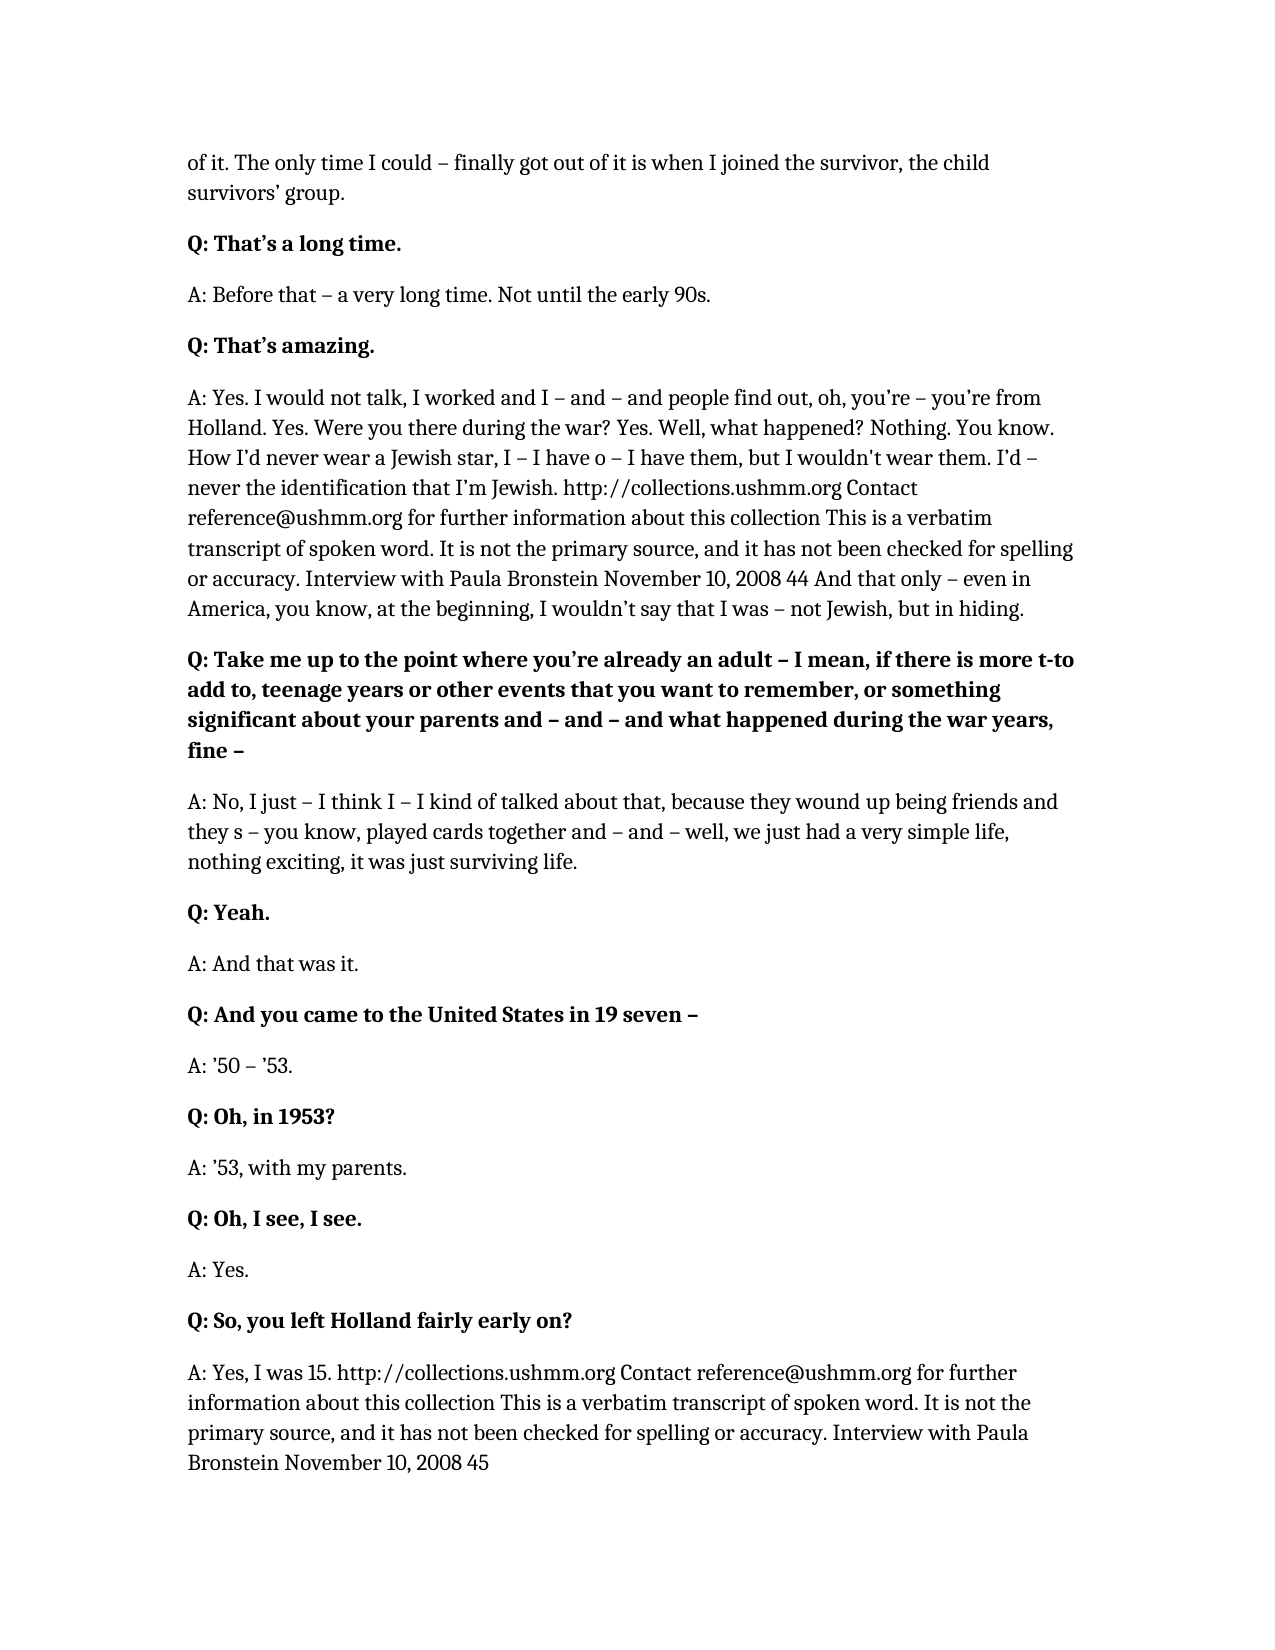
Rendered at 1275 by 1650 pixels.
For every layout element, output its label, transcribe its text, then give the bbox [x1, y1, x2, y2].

text Q: Yeah. [187, 900, 1087, 926]
text Q: Oh, I see, I see. [187, 1206, 1087, 1233]
text A: And that was it. [187, 951, 1087, 977]
text A: Yes. [187, 1257, 1087, 1284]
text A: No, I just – I think I – I kind of talked about that, because they wound up being friends and they s – you know, played cards together and – and – well, we just had a very simple life, nothing exciting, it was just surviving life. [187, 788, 1087, 875]
text Q: That’s amazing. [187, 333, 1087, 360]
text A: Yes. I would not talk, I worked and I – and – and people find out, oh, you’re – you’re from Holland. Yes. Were you there during the war? Yes. Well, what happened? Nothing. You know. How I’d never wear a Jewish star, I – I have o – I have them, but I wouldn't wear them. I’d – never the identification that I’m Jewish. http://collections.ushmm.org Contact reference@ushmm.org for further information about this collection This is a verbatim transcript of spoken word. It is not the primary source, and it has not been checked for spelling or accuracy. Interview with Paula Bronstein November 10, 2008 44 And that only – even in America, you know, at the beginning, I wouldn’t say that I was – not Jewish, but in hiding. [187, 384, 1087, 622]
text Q: Take me up to the point where you’re already an adult – I mean, if there is more t-to add to, teenage years or other events that you want to remember, or something significant about your parents and – and – and what happened during the war years, fine – [187, 647, 1087, 764]
text Q: Oh, in 1953? [187, 1104, 1087, 1131]
text A: Before that – a very long time. Not until the early 90s. [187, 282, 1087, 309]
text Q: So, you left Holland fairly early on? [187, 1308, 1087, 1335]
text A: ’50 – ’53. [187, 1053, 1087, 1079]
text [187, 150, 1087, 207]
text Q: And you came to the United States in 19 seven – [187, 1002, 1087, 1028]
text A: Yes, I was 15. http://collections.ushmm.org Contact reference@ushmm.org for further information about this collection This is a verbatim transcript of spoken word. It is not the primary source, and it has not been checked for spelling or accuracy. Interview with Paula Bronstein November 10, 2008 45 [187, 1359, 1087, 1476]
text Q: That’s a long time. [187, 231, 1087, 258]
text A: ’53, with my parents. [187, 1155, 1087, 1182]
